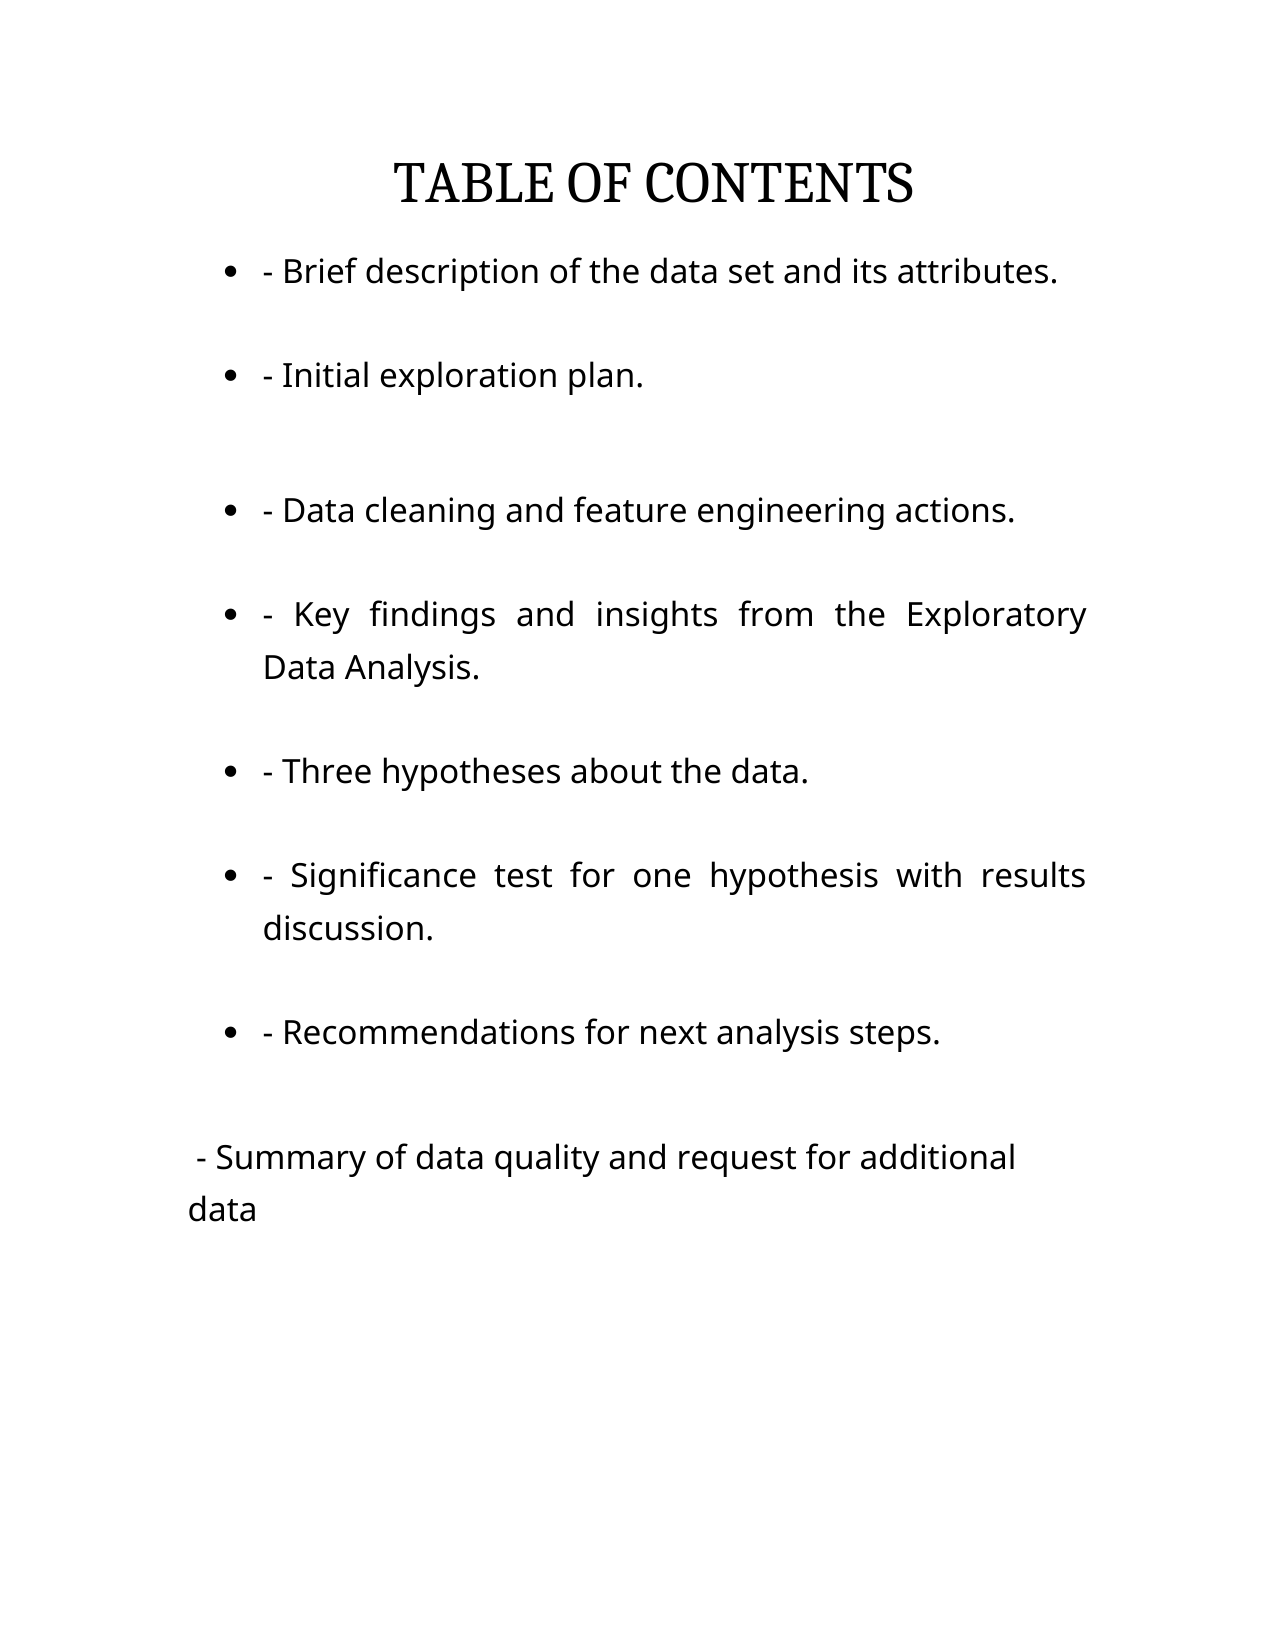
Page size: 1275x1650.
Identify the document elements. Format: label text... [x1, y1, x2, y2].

list - Recommendations for next analysis steps. [225, 1009, 1087, 1054]
text TABLE OF CONTENTS [187, 150, 1087, 217]
list - Key findings and insights from the Exploratory Data Analysis. [225, 591, 1087, 689]
list - Initial exploration plan. [225, 352, 1087, 398]
list - Three hypotheses about the data. [225, 748, 1087, 793]
list - Brief description of the data set and its attributes. [225, 248, 1087, 293]
list - Significance test for one hypothesis with results discussion. [225, 852, 1087, 950]
text - Summary of data quality and request for additional data [187, 1134, 1087, 1232]
list - Data cleaning and feature engineering actions. [225, 487, 1087, 532]
